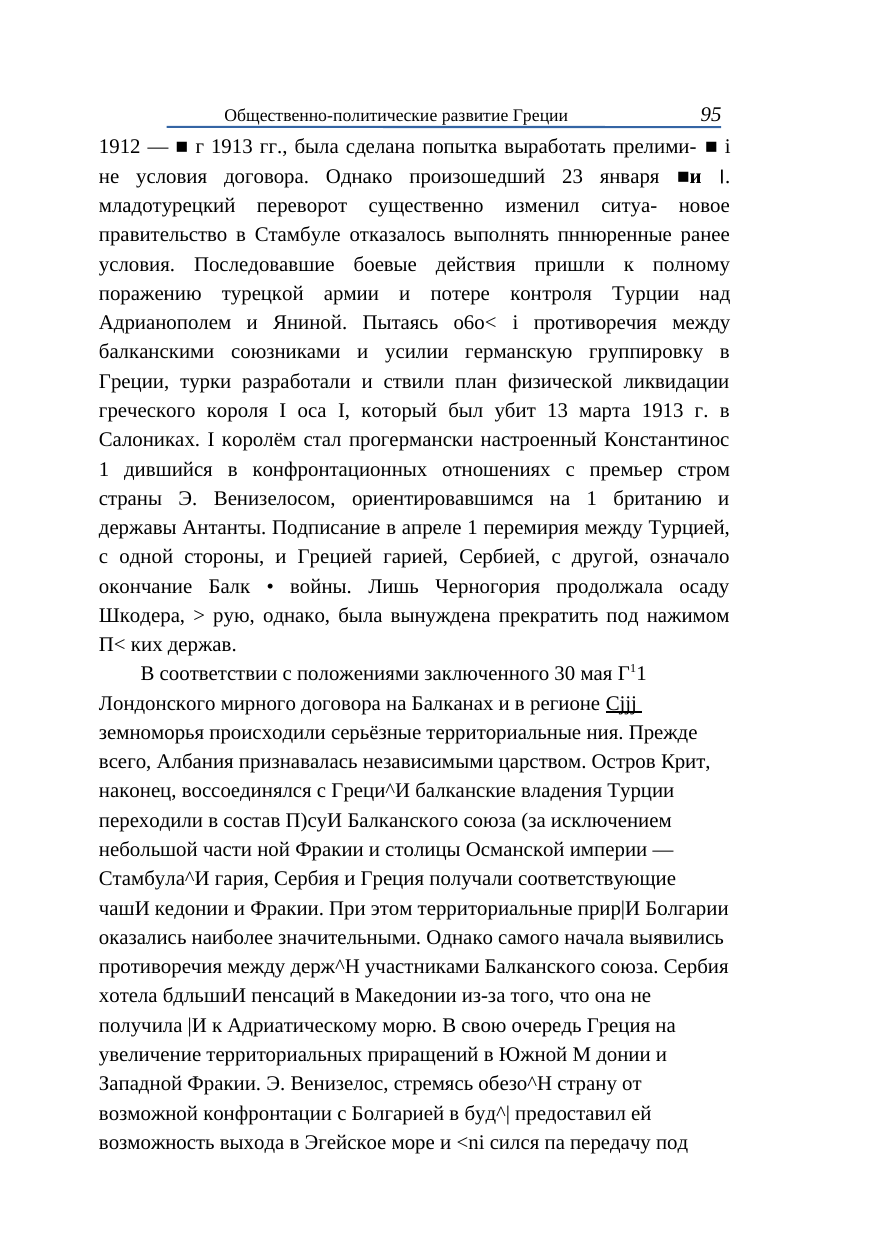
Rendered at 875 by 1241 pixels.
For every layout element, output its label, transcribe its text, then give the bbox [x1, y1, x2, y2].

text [99, 134, 730, 656]
